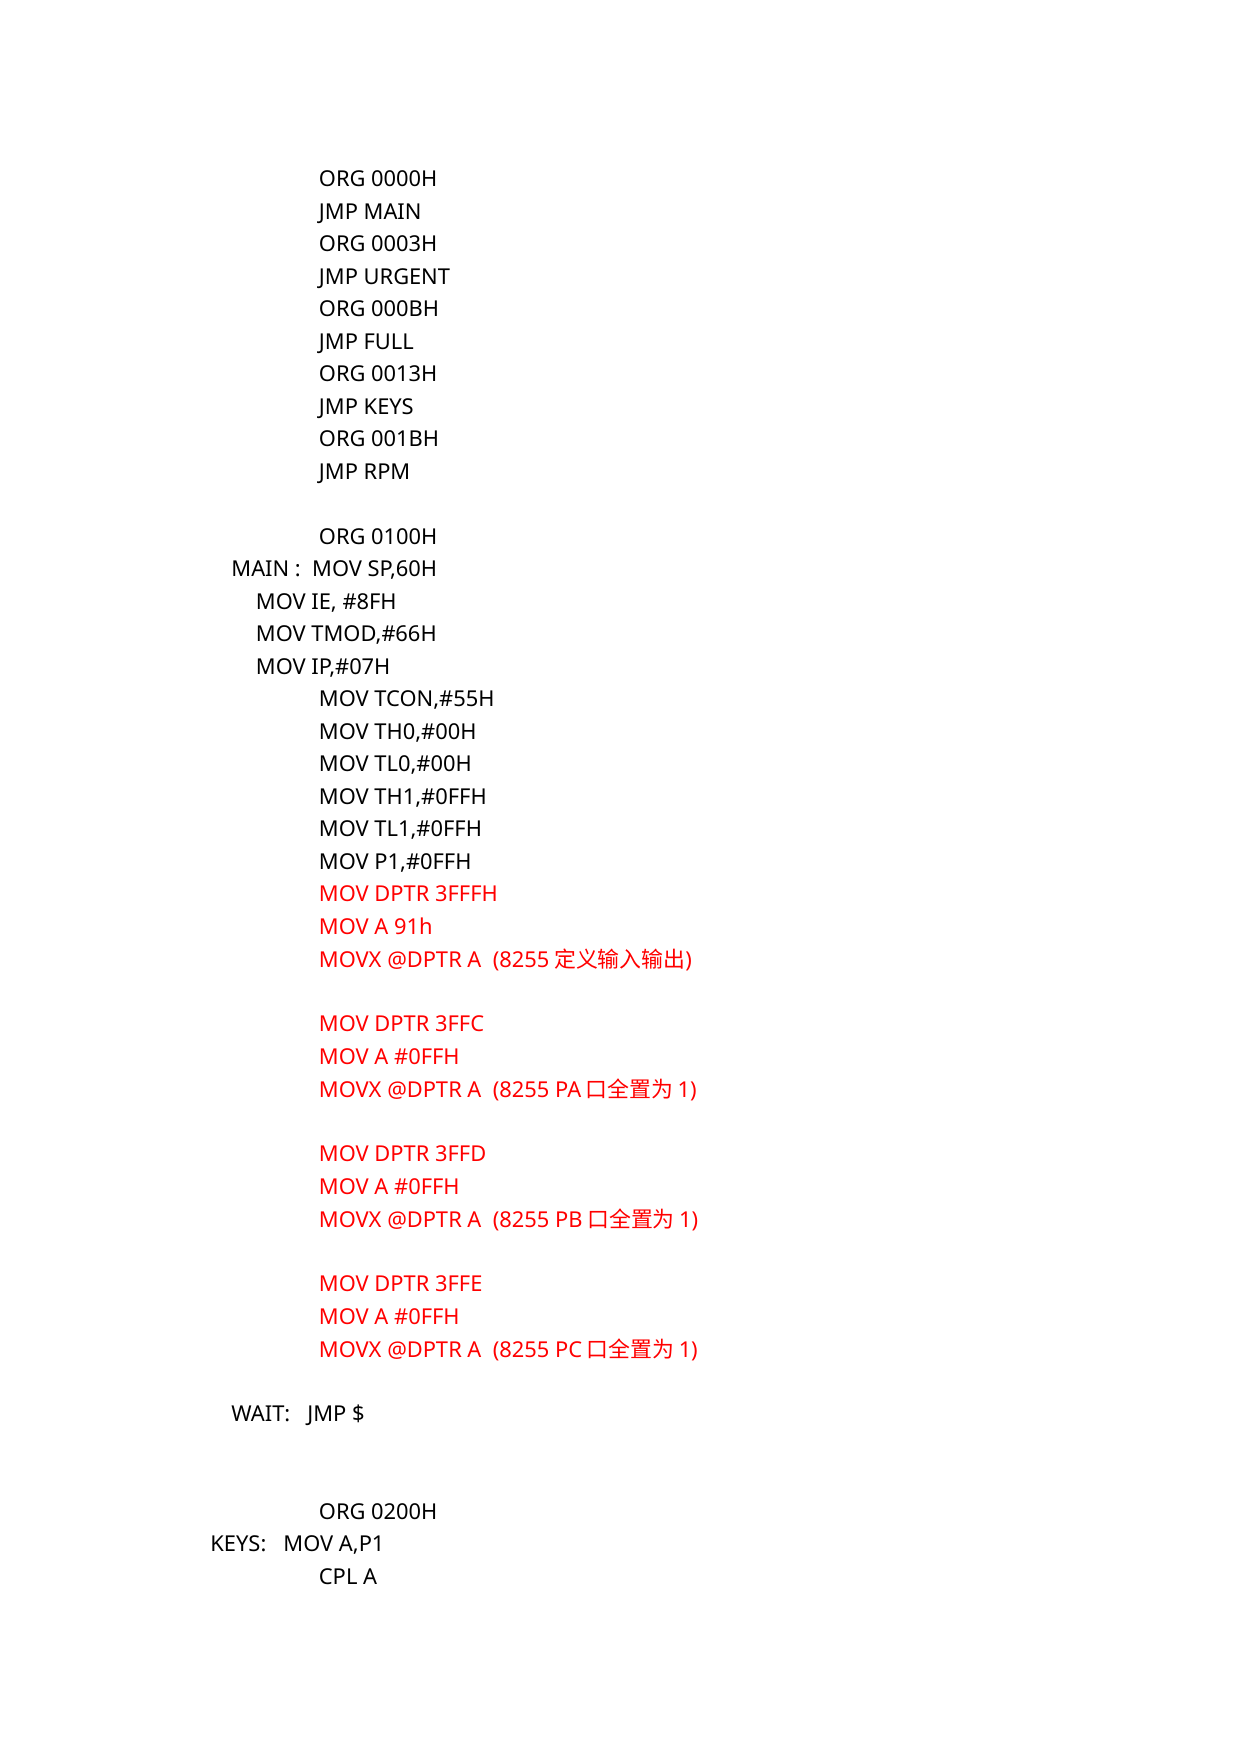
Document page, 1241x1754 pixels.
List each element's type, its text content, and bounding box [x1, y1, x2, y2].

text ORG 0200H [319, 1494, 1053, 1527]
text MOVX @DPTR A (8255 PB口全置为1) [319, 1202, 1053, 1234]
text CPL A [319, 1559, 1053, 1592]
text MOV TH1,#0FFH [319, 779, 1053, 812]
text MOV DPTR 3FFE [319, 1267, 1053, 1299]
text MOV A #0FFH [319, 1039, 1053, 1072]
text MOVX @DPTR A (8255 PC口全置为1) [319, 1332, 1053, 1364]
text MOV TMOD,#66H [187, 617, 1053, 649]
text MOV TH0,#00H [319, 714, 1053, 747]
text MOV P1,#0FFH [319, 844, 1053, 877]
text MAIN : MOV SP,60H [187, 552, 1053, 584]
text MOV A 91h [319, 909, 1053, 942]
text KEYS: MOV A,P1 [187, 1527, 1053, 1559]
text WAIT: JMP $ [187, 1397, 1053, 1429]
text JMP URGENT [319, 259, 1053, 292]
text MOV A #0FFH [319, 1169, 1053, 1202]
text ORG 0100H [319, 519, 1053, 552]
text ORG 0000H [319, 162, 1053, 194]
text MOV TL1,#0FFH [319, 812, 1053, 844]
text JMP FULL [319, 324, 1053, 357]
text MOVX @DPTR A (8255定义输入输出) [319, 942, 1053, 974]
text JMP MAIN [319, 194, 1053, 227]
text MOV IE, #8FH [187, 584, 1053, 617]
text MOV DPTR 3FFFH [319, 877, 1053, 909]
text ORG 001BH [319, 422, 1053, 454]
text MOVX @DPTR A (8255 PA口全置为1) [319, 1072, 1053, 1104]
text MOV IP,#07H [187, 649, 1053, 682]
text MOV DPTR 3FFD [319, 1137, 1053, 1169]
text JMP KEYS [319, 389, 1053, 422]
text MOV TL0,#00H [319, 747, 1053, 779]
text MOV A #0FFH [319, 1299, 1053, 1332]
text JMP RPM [319, 454, 1053, 487]
text ORG 0013H [319, 357, 1053, 389]
text MOV DPTR 3FFC [319, 1007, 1053, 1039]
text ORG 0003H [319, 227, 1053, 259]
text ORG 000BH [319, 292, 1053, 324]
text MOV TCON,#55H [319, 682, 1053, 714]
